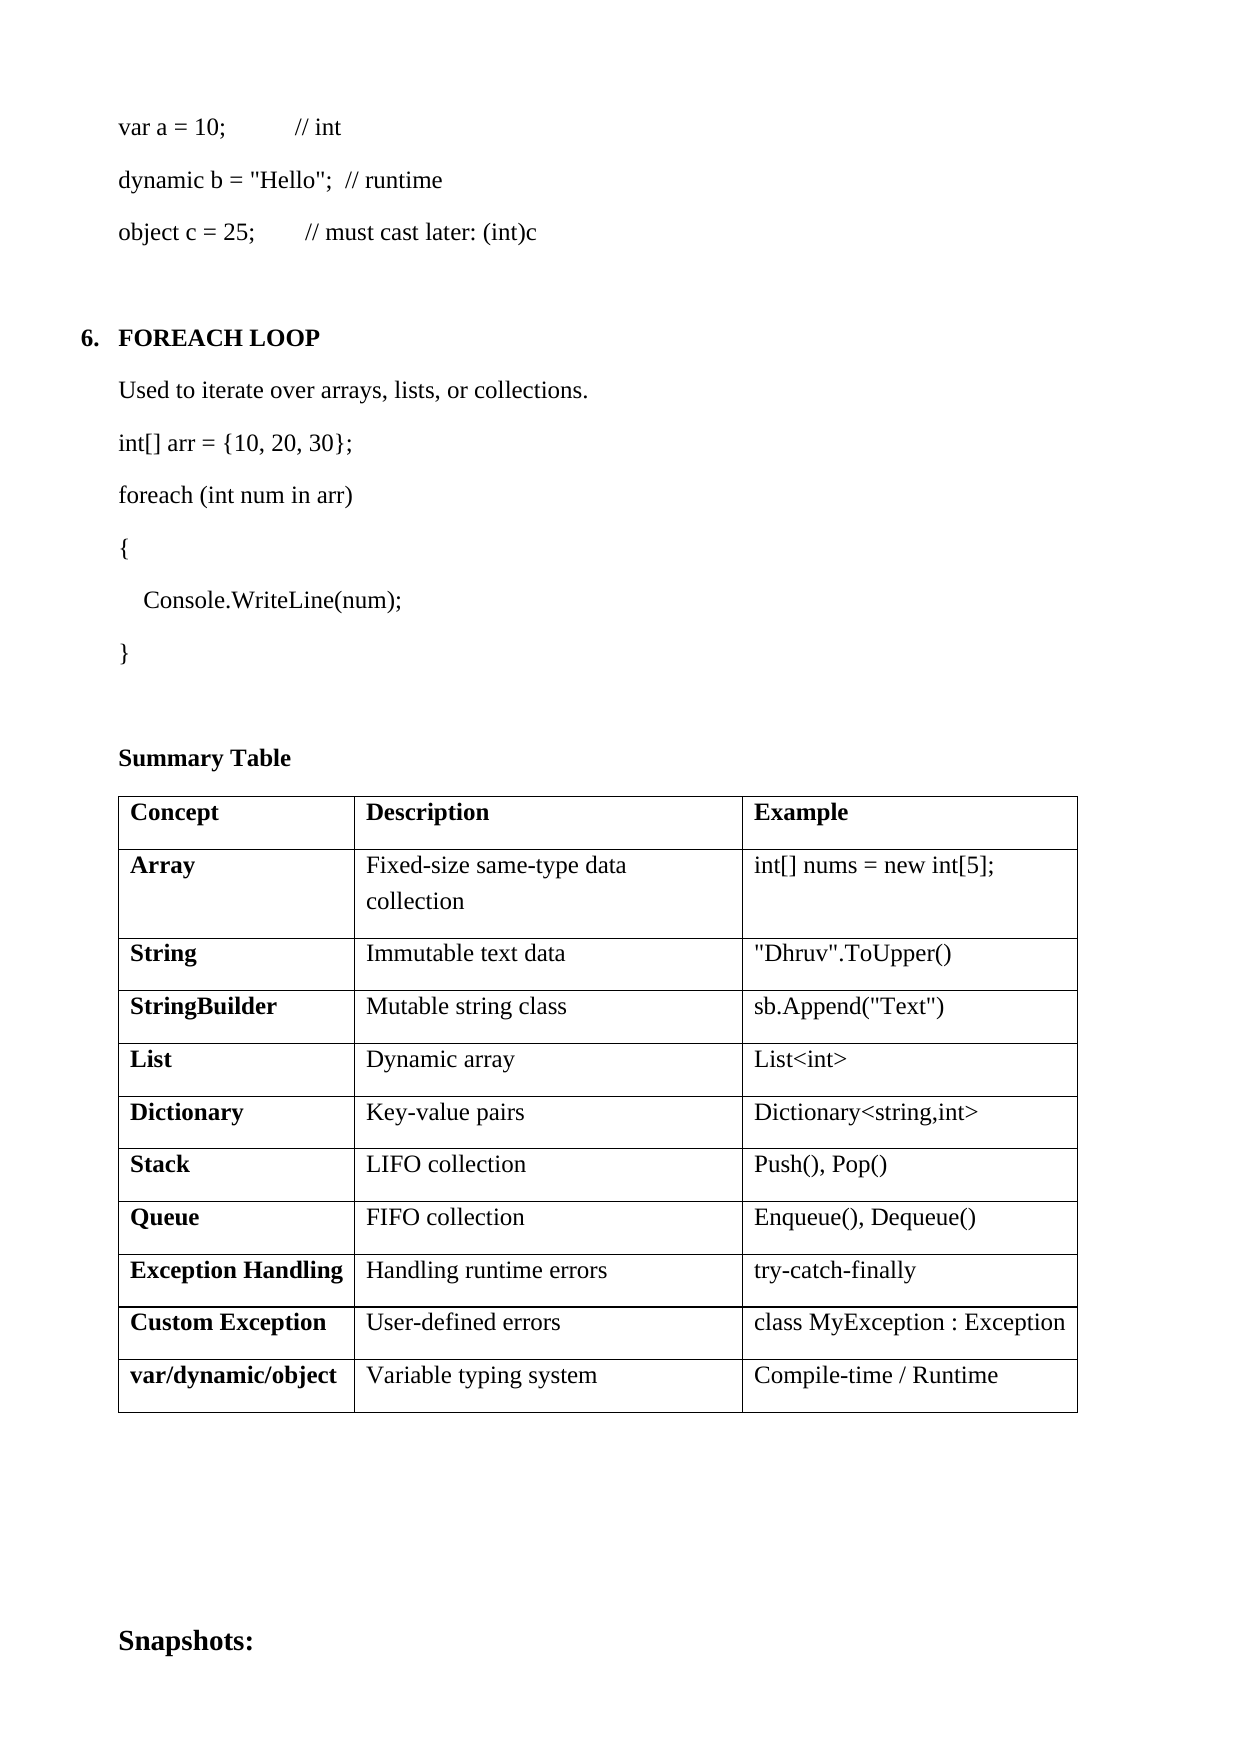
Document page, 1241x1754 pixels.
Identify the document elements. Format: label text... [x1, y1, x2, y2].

table_cell String [119, 939, 354, 990]
list FOREACH LOOP [81, 323, 1122, 351]
table_cell FIFO collection [355, 1202, 742, 1254]
table_cell sb.Append("Text") [743, 991, 1077, 1043]
table_cell Custom Exception [119, 1308, 354, 1359]
table_cell Handling runtime errors [355, 1255, 742, 1306]
table_cell List<int> [743, 1044, 1077, 1096]
table_cell User-defined errors [355, 1308, 742, 1359]
table_cell Dictionary<string,int> [743, 1097, 1077, 1148]
table_cell Immutable text data [355, 939, 742, 990]
table_header Example [743, 797, 1077, 849]
table_cell Key-value pairs [355, 1097, 742, 1148]
table_cell Variable typing system [355, 1360, 742, 1412]
table_cell int[] nums = new int[5]; [743, 850, 1077, 937]
table_cell List [119, 1044, 354, 1096]
text Used to iterate over arrays, lists, or collections. [118, 375, 1122, 404]
table_cell try-catch-finally [743, 1255, 1077, 1306]
table_cell Compile-time / Runtime [743, 1360, 1077, 1412]
text } [118, 638, 1122, 667]
table_cell Exception Handling [119, 1255, 354, 1306]
table_cell Queue [119, 1202, 354, 1254]
table_header Concept [119, 797, 354, 849]
table_cell Stack [119, 1149, 354, 1201]
table_cell Mutable string class [355, 991, 742, 1043]
table_cell Array [119, 850, 354, 937]
table_cell "Dhruv".ToUpper() [743, 939, 1077, 990]
text Summary Table [118, 743, 1122, 772]
table_cell Dictionary [119, 1097, 354, 1148]
table_cell LIFO collection [355, 1149, 742, 1201]
table_cell Fixed-size same-type data collection [355, 850, 742, 937]
text var a = 10; // int [118, 112, 1122, 141]
table_header Description [355, 797, 742, 849]
text Snapshots: [118, 1623, 1122, 1657]
text { [118, 533, 1122, 562]
text foreach (int num in arr) [118, 480, 1122, 509]
table_cell var/dynamic/object [119, 1360, 354, 1412]
text dynamic b = "Hello"; // runtime [118, 165, 1122, 193]
text object c = 25; // must cast later: (int)c [118, 217, 1122, 246]
table_cell Push(), Pop() [743, 1149, 1077, 1201]
table_cell Dynamic array [355, 1044, 742, 1096]
text int[] arr = {10, 20, 30}; [118, 428, 1122, 457]
text Console.WriteLine(num); [118, 586, 1122, 614]
table_cell Enqueue(), Dequeue() [743, 1202, 1077, 1254]
table_cell class MyException : Exception [743, 1308, 1077, 1359]
table_cell StringBuilder [119, 991, 354, 1043]
